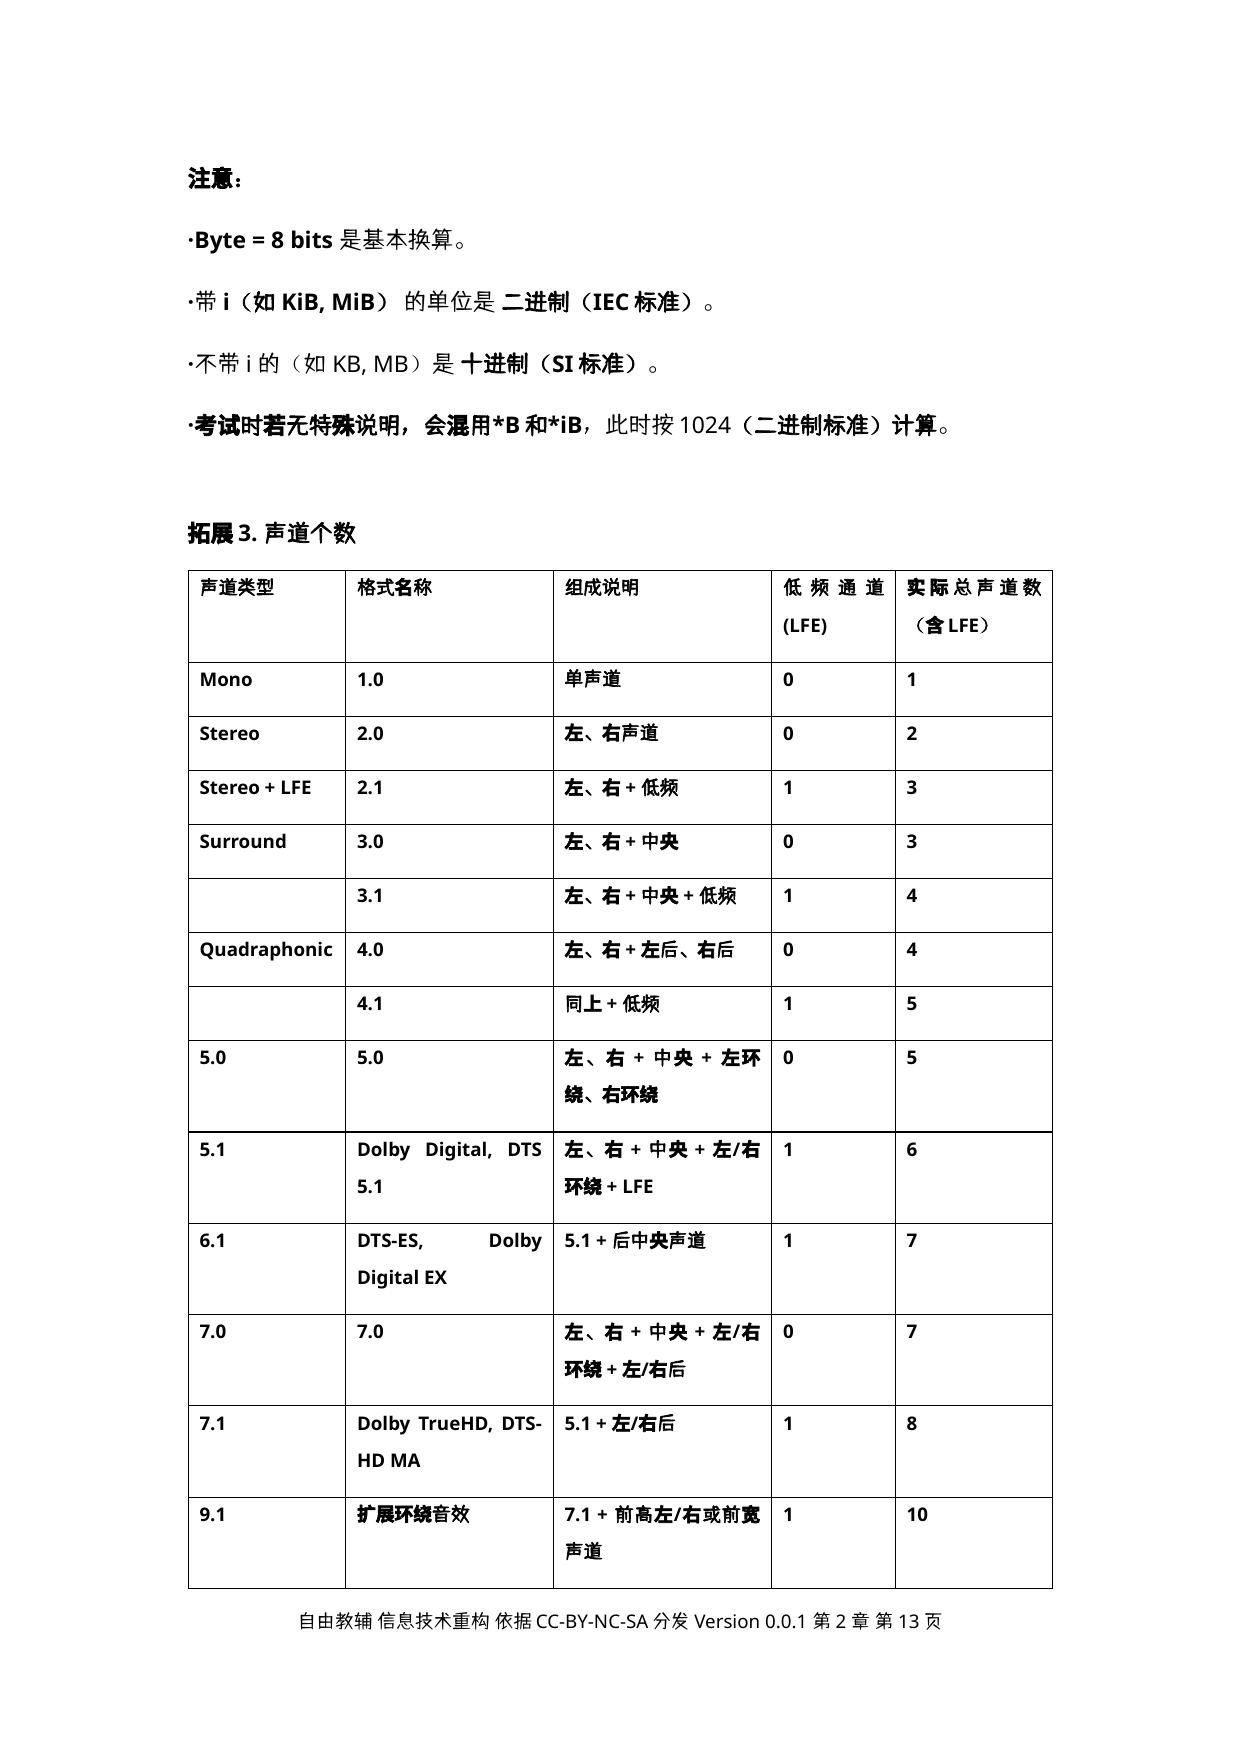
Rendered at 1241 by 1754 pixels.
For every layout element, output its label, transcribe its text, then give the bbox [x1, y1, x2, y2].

table_cell 0 [772, 663, 895, 716]
table_header 声道类型 [189, 571, 345, 662]
table_cell 5.0 [189, 1041, 345, 1131]
table_cell 5 [896, 1041, 1052, 1131]
table_cell 4 [896, 933, 1052, 986]
text ·Byte = 8 bits 是基本换算。 [187, 224, 1053, 256]
table_cell [189, 879, 345, 932]
table_cell 3.0 [346, 825, 553, 878]
table_cell 9.1 [189, 1498, 345, 1588]
table_cell 左、右 + 左后、右后 [554, 933, 771, 986]
table_cell 0 [772, 717, 895, 770]
table_cell 左、右 + 中央 [554, 825, 771, 878]
table_cell 4 [896, 879, 1052, 932]
table_cell 0 [772, 825, 895, 878]
text 拓展3. 声道个数 [187, 516, 1053, 549]
table_cell 5.1 + 左/右后 [554, 1406, 771, 1497]
table_cell 0 [772, 1041, 895, 1131]
table_cell 3.1 [346, 879, 553, 932]
table_header 实际总声道数（含LFE） [896, 571, 1052, 662]
text 注意： [187, 162, 1053, 194]
table_cell 1 [772, 1224, 895, 1314]
table_cell 7.0 [189, 1315, 345, 1405]
table_cell Dolby Digital, DTS 5.1 [346, 1133, 553, 1223]
table_cell 2 [896, 717, 1052, 770]
table_cell 左、右 + 低频 [554, 771, 771, 824]
table_cell 4.1 [346, 987, 553, 1040]
table_cell 0 [772, 933, 895, 986]
table_cell DTS-ES, Dolby Digital EX [346, 1224, 553, 1314]
table_cell [189, 987, 345, 1040]
table_cell 6.1 [189, 1224, 345, 1314]
table_cell 7.0 [346, 1315, 553, 1405]
table_header 低频通道 (LFE) [772, 571, 895, 662]
table_cell 3 [896, 825, 1052, 878]
table_cell 1 [772, 987, 895, 1040]
table_cell 单声道 [554, 663, 771, 716]
table_cell 扩展环绕音效 [346, 1498, 553, 1588]
table_header 格式名称 [346, 571, 553, 662]
table_cell 1 [772, 1133, 895, 1223]
table_cell 5 [896, 987, 1052, 1040]
table_cell 1 [772, 879, 895, 932]
table_cell 8 [896, 1406, 1052, 1497]
table_cell 左、右 + 中央 + 左/右环绕 + LFE [554, 1133, 771, 1223]
table_cell Stereo + LFE [189, 771, 345, 824]
table_header 组成说明 [554, 571, 771, 662]
table_cell 5.0 [346, 1041, 553, 1131]
table_cell 左、右 + 中央 + 左环绕、右环绕 [554, 1041, 771, 1131]
table_cell 同上 + 低频 [554, 987, 771, 1040]
table_cell 1 [772, 771, 895, 824]
table_cell 6 [896, 1133, 1052, 1223]
table_cell Quadraphonic [189, 933, 345, 986]
table_cell 4.0 [346, 933, 553, 986]
table_cell 1.0 [346, 663, 553, 716]
table_cell 5.1 [189, 1133, 345, 1223]
table_cell Dolby TrueHD, DTS-HD MA [346, 1406, 553, 1497]
table_cell 2.0 [346, 717, 553, 770]
table_cell 左、右 + 中央 + 左/右环绕 + 左/右后 [554, 1315, 771, 1405]
table_cell 左、右声道 [554, 717, 771, 770]
table_cell Mono [189, 663, 345, 716]
table_cell 1 [772, 1498, 895, 1588]
table_cell 1 [896, 663, 1052, 716]
table_cell 10 [896, 1498, 1052, 1588]
table_cell 0 [772, 1315, 895, 1405]
table_cell 2.1 [346, 771, 553, 824]
table_cell Stereo [189, 717, 345, 770]
table_cell 7 [896, 1315, 1052, 1405]
table_cell 7.1 + 前高左/右或前宽声道 [554, 1498, 771, 1588]
table_cell 7.1 [189, 1406, 345, 1497]
table_cell 左、右 + 中央 + 低频 [554, 879, 771, 932]
text ·考试时若无特殊说明，会混用*B和*iB，此时按1024（二进制标准）计算。 [187, 409, 1053, 441]
table_cell Surround [189, 825, 345, 878]
table_cell 7 [896, 1224, 1052, 1314]
table_cell 3 [896, 771, 1052, 824]
table_cell 1 [772, 1406, 895, 1497]
text ·不带 i 的（如 KB, MB）是 十进制（SI标准）。 [187, 347, 1053, 379]
text ·带 i（如 KiB, MiB） 的单位是 二进制（IEC标准）。 [187, 285, 1053, 318]
table_cell 5.1 + 后中央声道 [554, 1224, 771, 1314]
